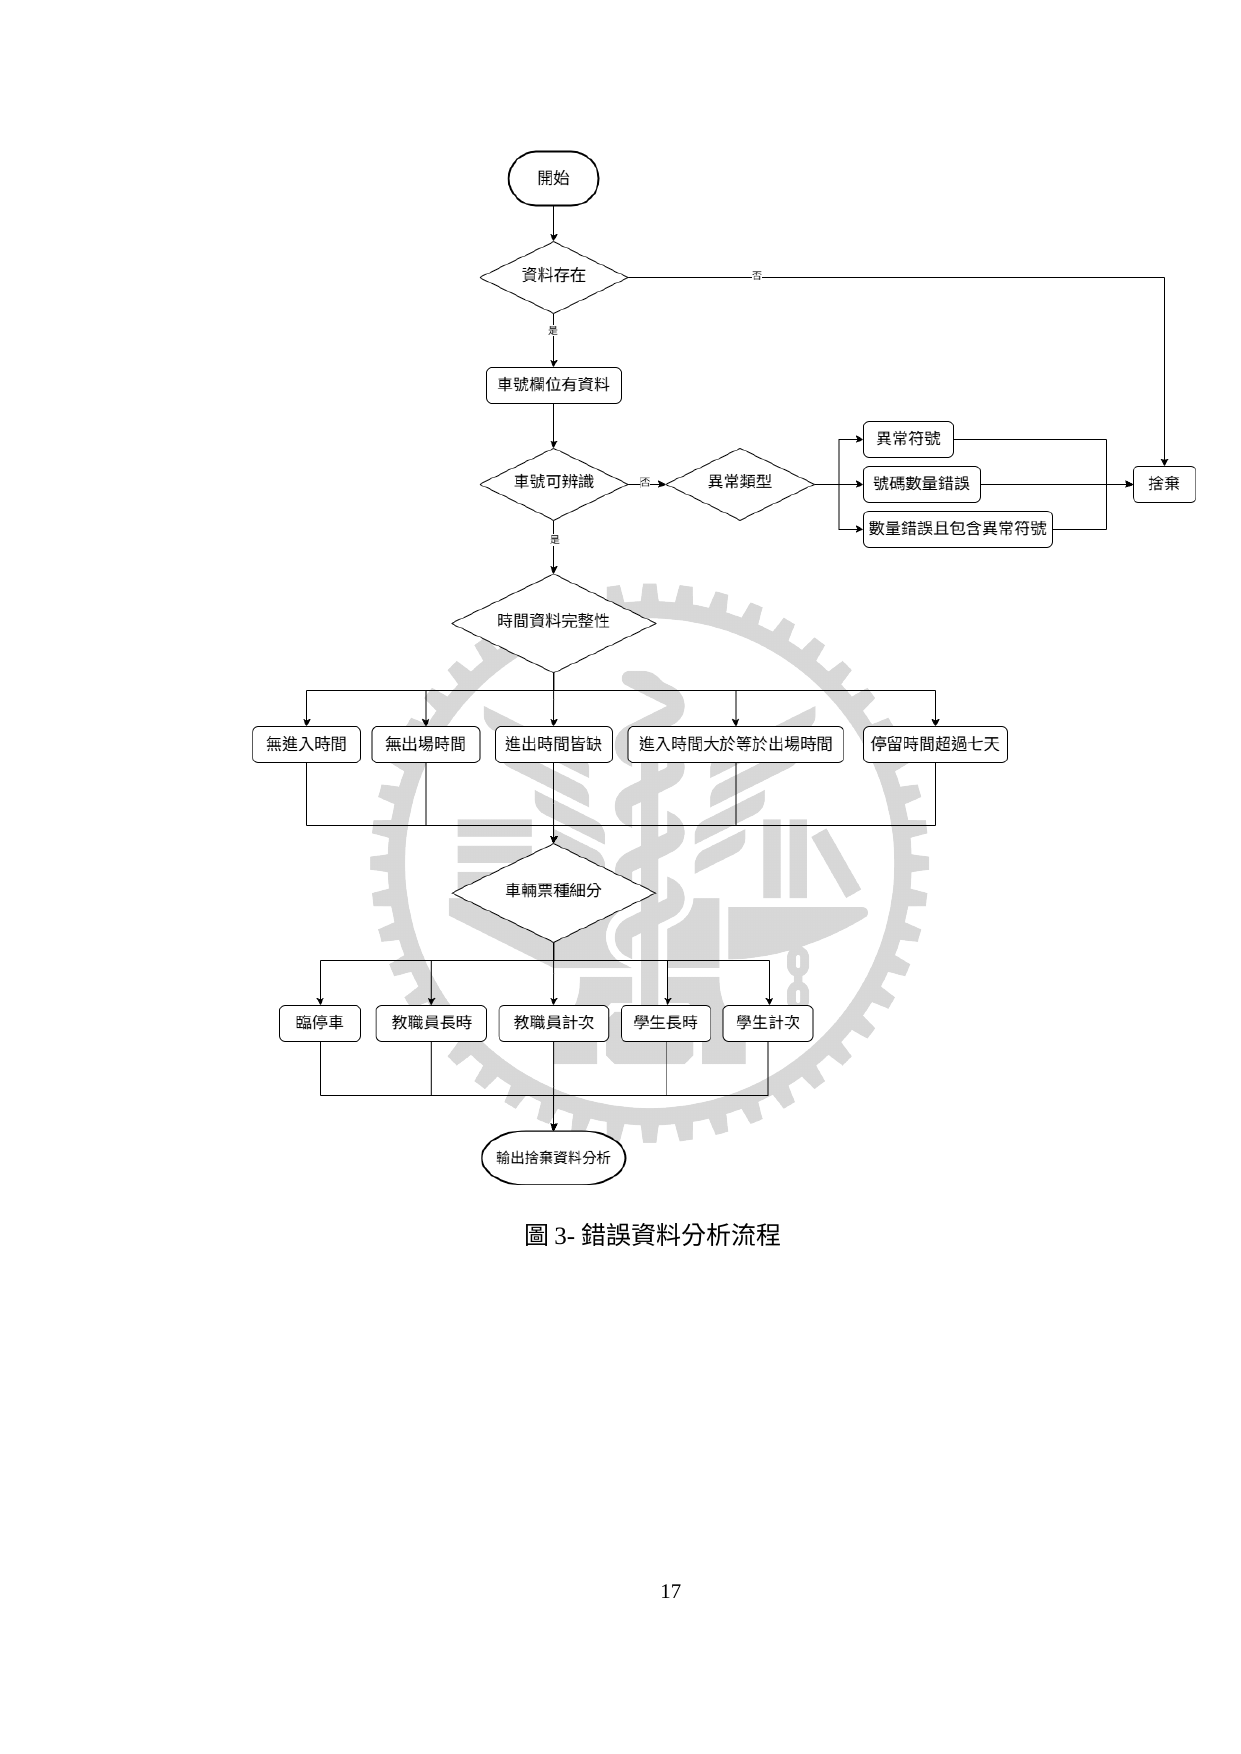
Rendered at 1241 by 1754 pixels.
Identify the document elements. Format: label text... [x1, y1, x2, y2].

picture [252, 150, 1196, 1185]
text 圖3- 錯誤資料分析流程 [187, 1215, 1097, 1252]
